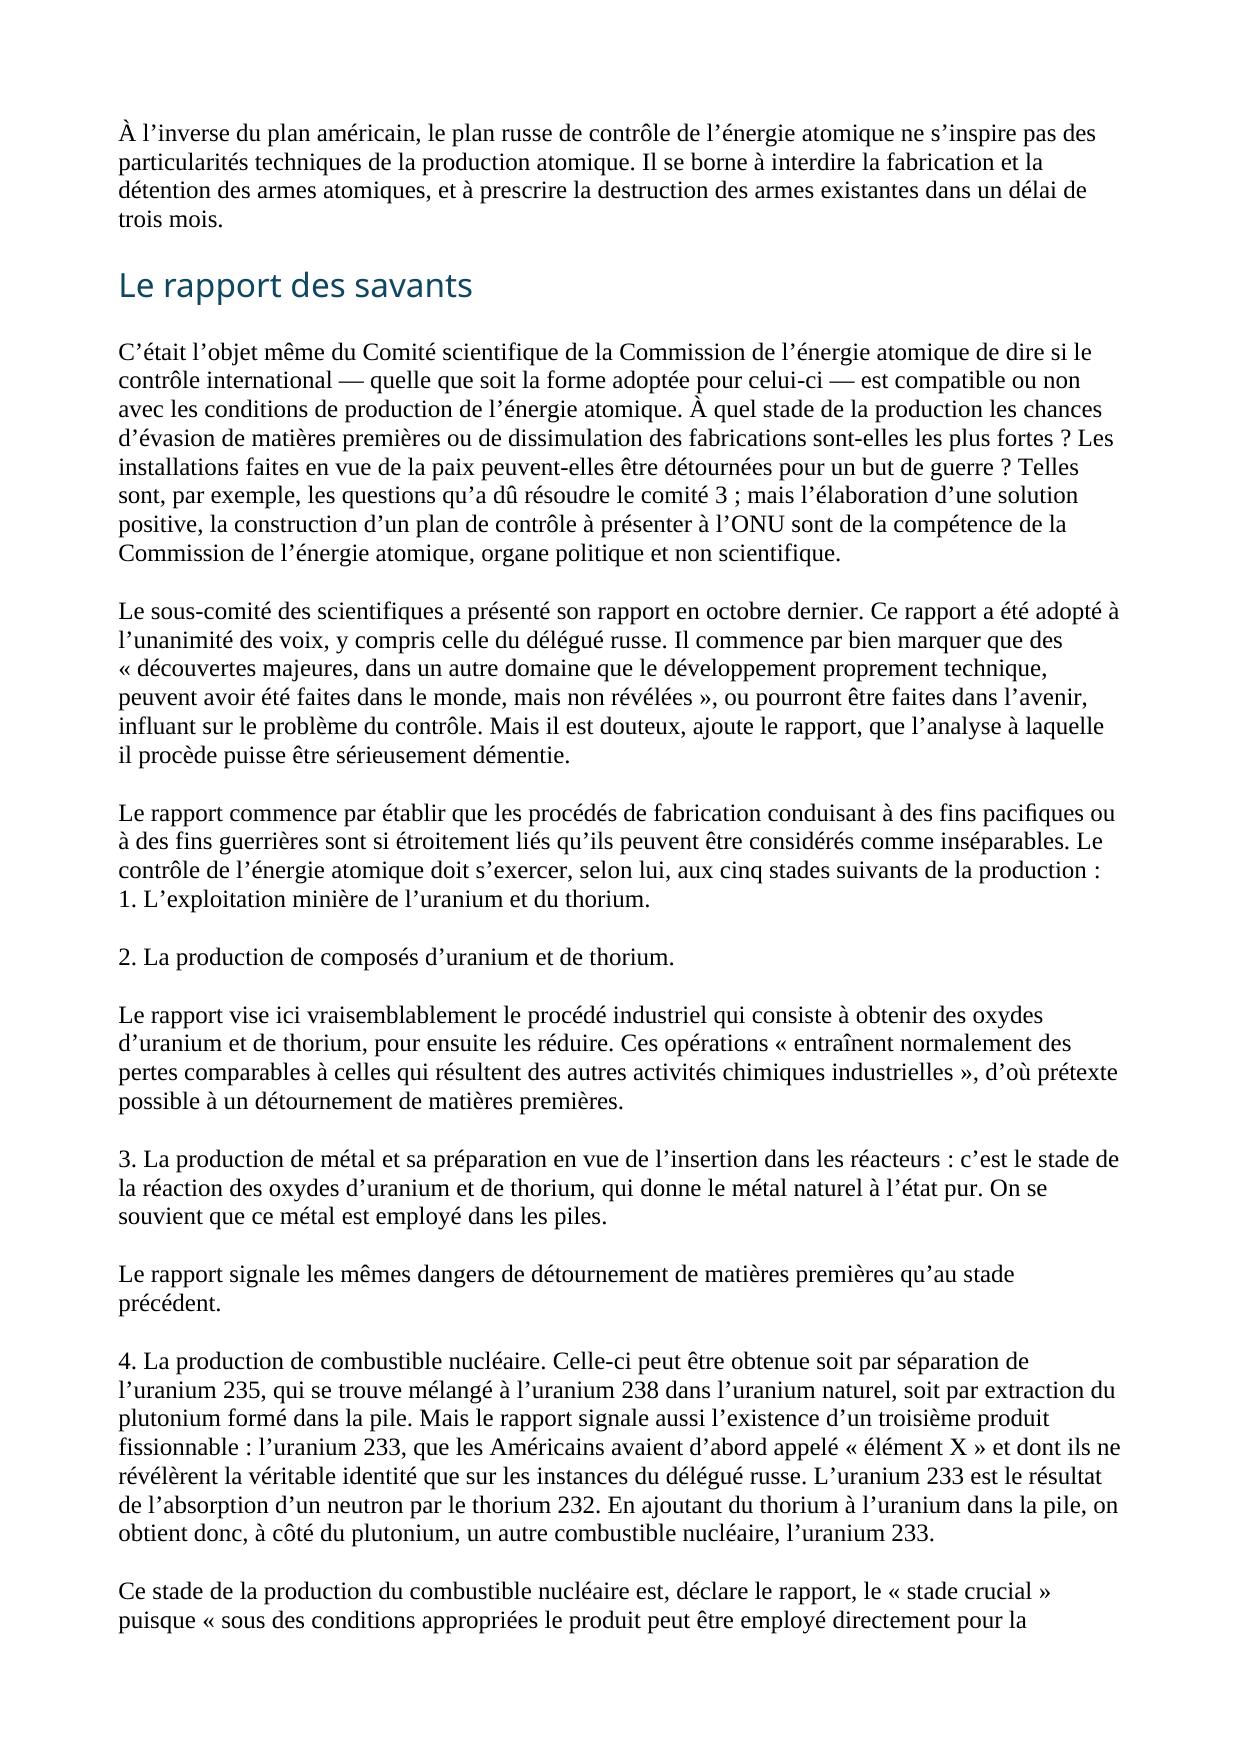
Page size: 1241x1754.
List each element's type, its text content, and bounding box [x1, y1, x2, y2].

text Le rapport commence par établir que les procédés de fabrication conduisant à des fins paciﬁques ou à des fins guerrières sont si étroitement liés qu’ils peuvent être considérés comme inséparables. Le contrôle de l’énergie atomique doit s’exercer, selon lui, aux cinq stades suivants de la production : 1. L’exploitation minière de l’uranium et du thorium. [118, 798, 1122, 913]
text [118, 1576, 1122, 1634]
text 4. La production de combustible nucléaire. Celle-ci peut être obtenue soit par séparation de l’uranium 235, qui se trouve mélangé à l’uranium 238 dans l’uranium naturel, soit par extraction du plutonium formé dans la pile. Mais le rapport signale aussi l’existence d’un troisième produit fissionnable : l’uranium 233, que les Américains avaient d’abord appelé « élément X » et dont ils ne révélèrent la véritable identité que sur les instances du délégué russe. L’uranium 233 est le résultat de l’absorption d’un neutron par le thorium 232. En ajoutant du thorium à l’uranium dans la pile, on obtient donc, à côté du plutonium, un autre combustible nucléaire, l’uranium 233. [118, 1346, 1122, 1547]
text Le rapport vise ici vraisemblablement le procédé industriel qui consiste à obtenir des oxydes d’uranium et de thorium, pour ensuite les réduire. Ces opérations « entraînent normalement des pertes comparables à celles qui résultent des autres activités chimiques industrielles », d’où prétexte possible à un détournement de matières premières. [118, 1000, 1122, 1115]
text À l’inverse du plan américain, le plan russe de contrôle de l’énergie atomique ne s’inspire pas des particularités techniques de la production atomique. Il se borne à interdire la fabrication et la détention des armes atomiques, et à prescrire la destruction des armes existantes dans un délai de trois mois. [118, 118, 1122, 233]
text 3. La production de métal et sa préparation en vue de l’insertion dans les réacteurs : c’est le stade de la réaction des oxydes d’uranium et de thorium, qui donne le métal naturel à l’état pur. On se souvient que ce métal est employé dans les piles. [118, 1144, 1122, 1230]
text 2. La production de composés d’uranium et de thorium. [118, 942, 1122, 971]
subtitle Le rapport des savants [118, 262, 1122, 308]
text Le sous-comité des scientifiques a présenté son rapport en octobre dernier. Ce rapport a été adopté à l’unanimité des voix, y compris celle du délégué russe. Il commence par bien marquer que des « découvertes majeures, dans un autre domaine que le développement proprement technique, peuvent avoir été faites dans le monde, mais non révélées », ou pourront être faites dans l’avenir, influant sur le problème du contrôle. Mais il est douteux, ajoute le rapport, que l’analyse à laquelle il procède puisse être sérieusement démentie. [118, 596, 1122, 768]
text C’était l’objet même du Comité scientifique de la Commission de l’énergie atomique de dire si le contrôle international — quelle que soit la forme adoptée pour celui-ci — est compatible ou non avec les conditions de production de l’énergie atomique. À quel stade de la production les chances d’évasion de matières premières ou de dissimulation des fabrications sont-elles les plus fortes ? Les installations faites en vue de la paix peuvent-elles être détournées pour un but de guerre ? Telles sont, par exemple, les questions qu’a dû résoudre le comité 3 ; mais l’élaboration d’une solution positive, la construction d’un plan de contrôle à présenter à l’ONU sont de la compétence de la Commission de l’énergie atomique, organe politique et non scientifique. [118, 337, 1122, 567]
text Le rapport signale les mêmes dangers de détournement de matières premières qu’au stade précédent. [118, 1259, 1122, 1317]
